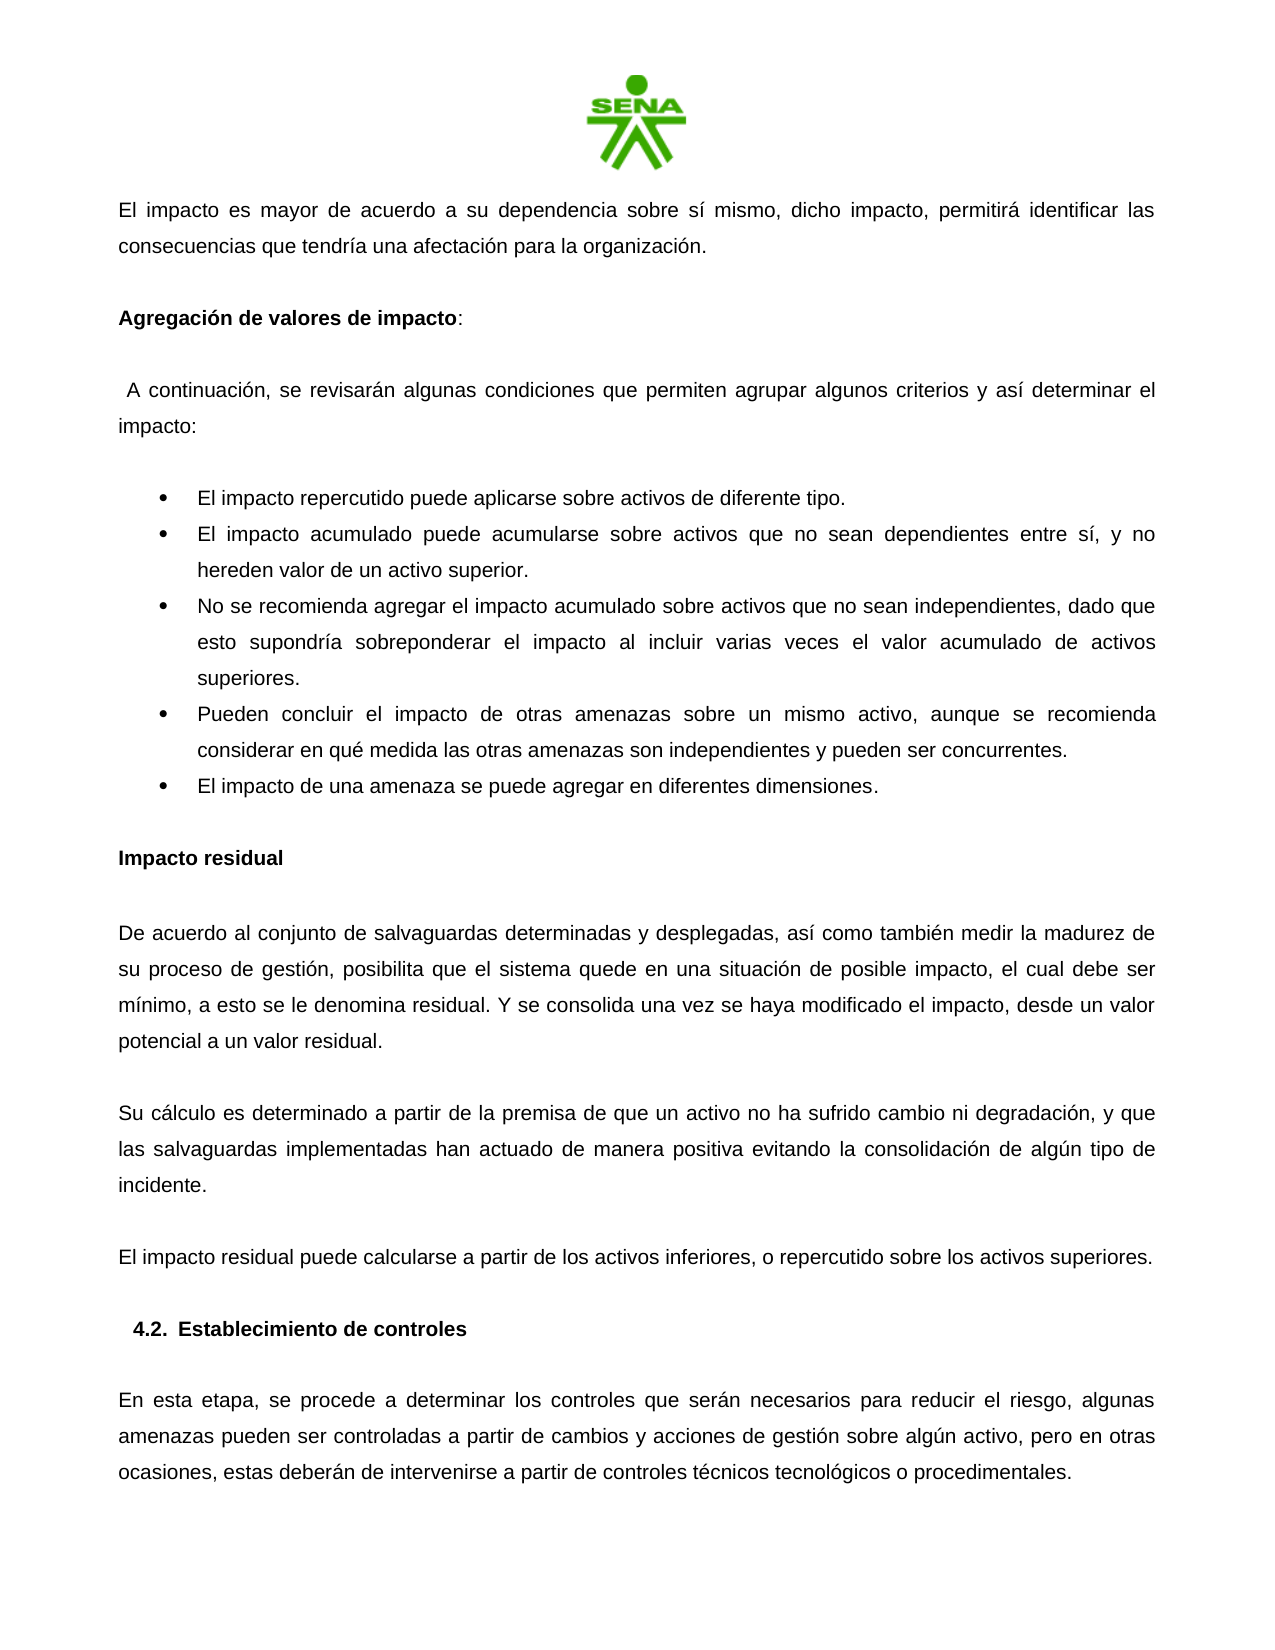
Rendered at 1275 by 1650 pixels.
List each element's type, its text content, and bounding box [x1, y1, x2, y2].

list Pueden concluir el impacto de otras amenazas sobre un mismo activo, aunque se recomienda considerar en qué medida las otras amenazas son independientes y pueden ser concurrentes. [159, 702, 1157, 762]
text A continuación, se revisarán algunas condiciones que permiten agrupar algunos criterios y así determinar el impacto: [118, 378, 1157, 438]
text De acuerdo al conjunto de salvaguardas determinadas y desplegadas, así como también medir la madurez de su proceso de gestión, posibilita que el sistema quede en una situación de posible impacto, el cual debe ser mínimo, a esto se le denomina residual. Y se consolida una vez se haya modificado el impacto, desde un valor potencial a un valor residual. [118, 921, 1157, 1053]
list El impacto de una amenaza se puede agregar en diferentes dimensiones. [159, 774, 1157, 798]
list El impacto repercutido puede aplicarse sobre activos de diferente tipo. [159, 486, 1157, 510]
list Establecimiento de controles [133, 1316, 1157, 1340]
text El impacto es mayor de acuerdo a su dependencia sobre sí mismo, dicho impacto, permitirá identificar las consecuencias que tendría una afectación para la organización. [118, 198, 1157, 258]
text En esta etapa, se procede a determinar los controles que serán necesarios para reducir el riesgo, algunas amenazas pueden ser controladas a partir de cambios y acciones de gestión sobre algún activo, pero en otras ocasiones, estas deberán de intervenirse a partir de controles técnicos tecnológicos o procedimentales. [118, 1388, 1157, 1484]
list El impacto acumulado puede acumularse sobre activos que no sean dependientes entre sí, y no hereden valor de un activo superior. [159, 522, 1157, 582]
text Su cálculo es determinado a partir de la premisa de que un activo no ha sufrido cambio ni degradación, y que las salvaguardas implementadas han actuado de manera positiva evitando la consolidación de algún tipo de incidente. [118, 1101, 1157, 1197]
text El impacto residual puede calcularse a partir de los activos inferiores, o repercutido sobre los activos superiores. [118, 1244, 1157, 1268]
text Impacto residual [118, 846, 1157, 869]
text Agregación de valores de impacto: [118, 306, 1157, 330]
picture [585, 75, 690, 172]
list No se recomienda agregar el impacto acumulado sobre activos que no sean independientes, dado que esto supondría sobreponderar el impacto al incluir varias veces el valor acumulado de activos superiores. [159, 594, 1157, 690]
